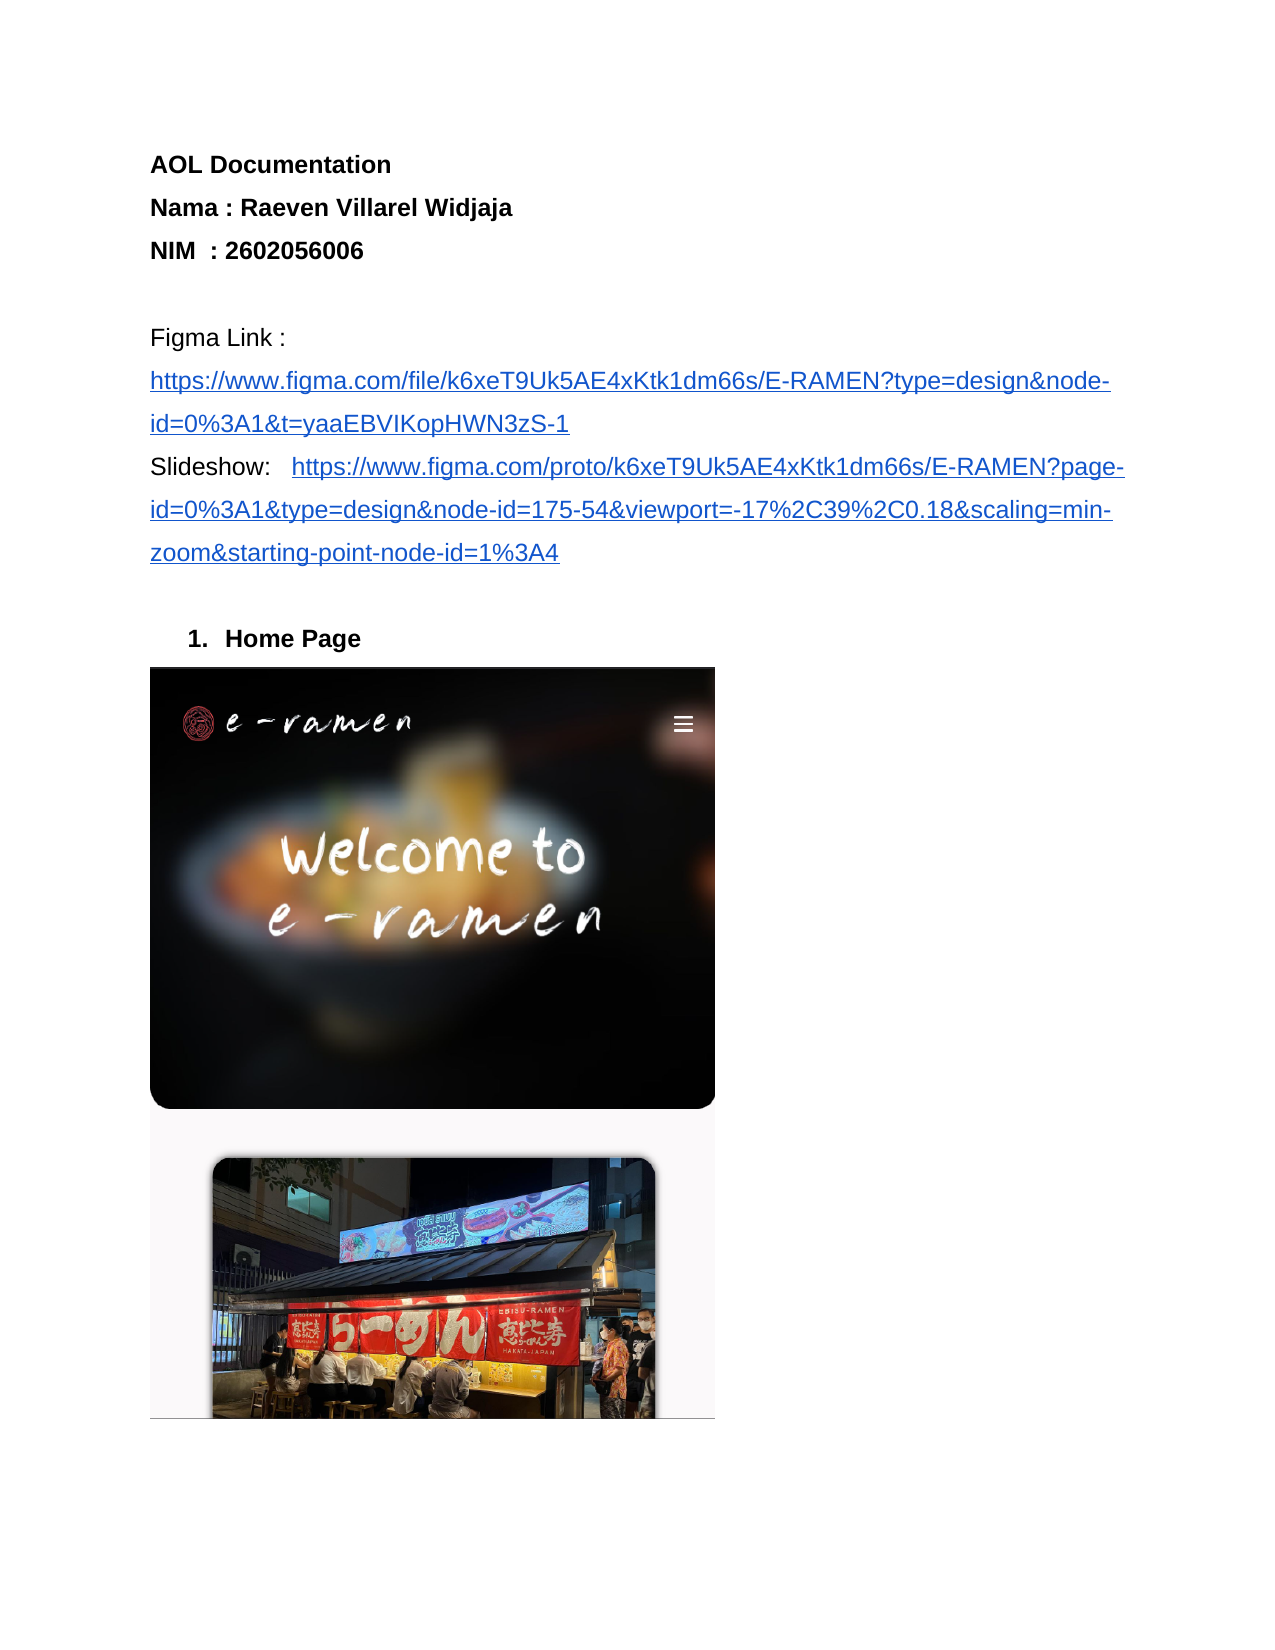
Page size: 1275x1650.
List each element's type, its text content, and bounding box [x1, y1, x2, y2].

list Home Page [187, 624, 1125, 653]
text Figma Link : [150, 322, 1125, 351]
text Nama : Raeven Villarel Widjaja [150, 193, 1125, 222]
text AOL Documentation [150, 150, 1125, 179]
text Slideshow: https://www.figma.com/proto/k6xeT9Uk5AE4xKtk1dm66s/E-RAMEN?page-id=0%3A1&type=design&node-id=175-54&viewport=-17%2C39%2C0.18&scaling=min-zoom&starting-point-node-id=1%3A4 [150, 452, 1125, 567]
text https://www.figma.com/file/k6xeT9Uk5AE4xKtk1dm66s/E-RAMEN?type=design&node-id=0%3A1&t=yaaEBVIKopHWN3zS-1 [150, 366, 1125, 437]
picture [150, 667, 715, 1419]
text NIM : 2602056006 [150, 236, 1125, 265]
